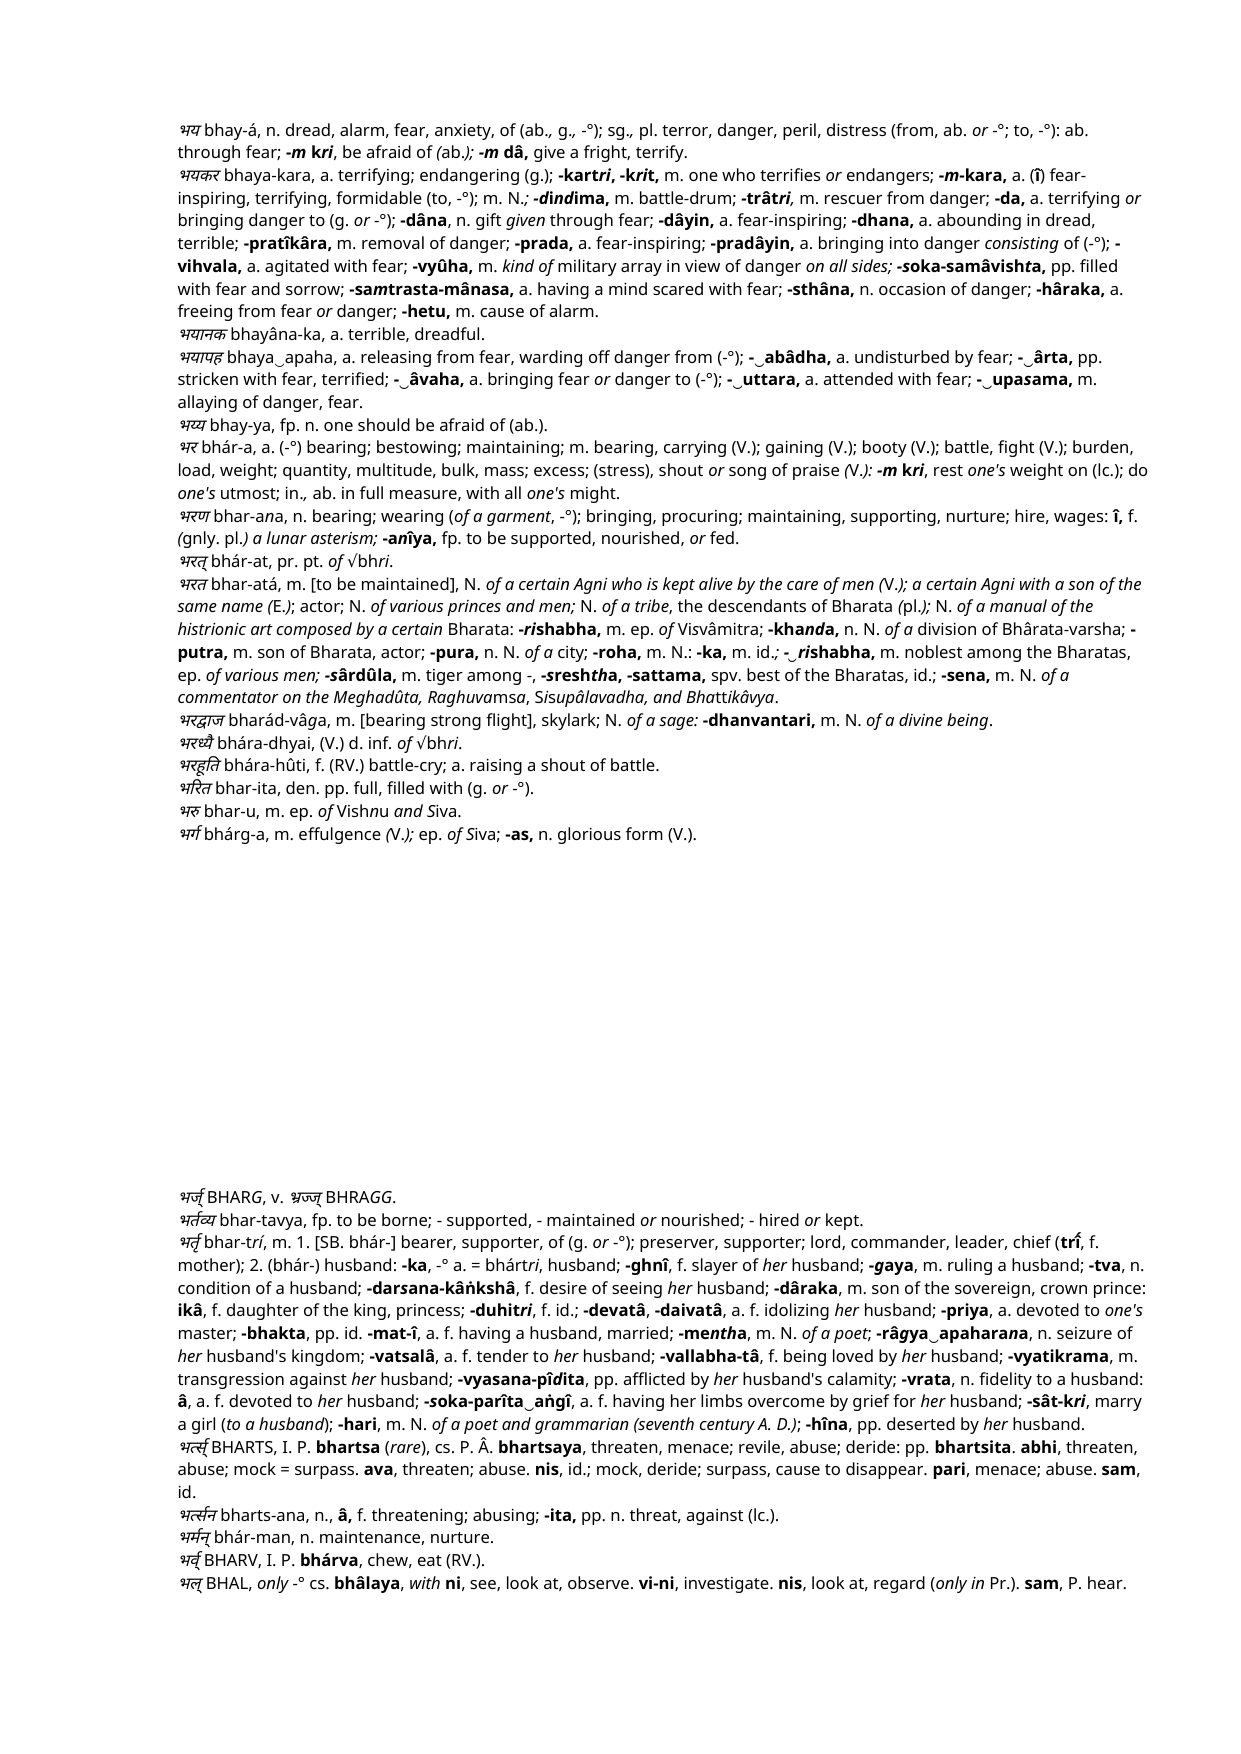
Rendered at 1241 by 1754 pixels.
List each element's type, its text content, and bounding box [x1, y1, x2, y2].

text भर्तव्य bhar-tavya, fp. to be borne; - supported, - maintained or nourished; - hired or kept. भर्तृ bhar-trí, m. 1. [SB. bhár-] bearer, supporter, of (g. or -°); preserver, supporter; lord, commander, leader, chief (trî́, f. mother); 2. (bhár-) husband: -ka, -° a. = bhártri, husband; -ghnî, f. slayer of her husband; -gaya, m. ruling a husband; -tva, n. condition of a husband; -darsana-kâṅkshâ, f. desire of seeing her husband; -dâraka, m. son of the sovereign, crown prince: ikâ, f. daughter of the king, princess; -duhitri, f. id.; -devatâ, -daivatâ, a. f. idolizing her husband; -priya, a. devoted to one's master; -bhakta, pp. id. -mat-î, a. f. having a husband, married; -mentha, m. N. of a poet; -râgya‿apaharana, n. seizure of her husband's kingdom; -vatsalâ, a. f. tender to her husband; -vallabha-tâ, f. being loved by her husband; -vyatikrama, m. transgression against her husband; -vyasana-pîdita, pp. afflicted by her husband's calamity; -vrata, n. fidelity to a husband: â, a. f. devoted to her husband; -soka-parîta‿aṅgî, a. f. having her limbs overcome by grief for her husband; -sât-kri, marry a girl (to a husband); -hari, m. N. of a poet and grammarian (seventh century A. D.); -hîna, pp. deserted by her husband. [177, 1208, 1152, 1435]
text भय bhay-á, n. dread, alarm, fear, anxiety, of (ab., g., -°); sg., pl. terror, danger, peril, distress (from, ab. or -°; to, -°): ab. through fear; -m kri, be afraid of (ab.); -m dâ, give a fright, terrify. भयकर bhaya-kara, a. terrifying; endangering (g.); -kartri, -krit, m. one who terrifies or endangers; -m-kara, a. (î) fear-inspiring, terrifying, formidable (to, -°); m. N.; -dindima, m. battle-drum; -trâtri, m. rescuer from danger; -da, a. terrifying or bringing danger to (g. or -°); -dâna, n. gift given through fear; -dâyin, a. fear-inspiring; -dhana, a. abounding in dread, terrible; -pratîkâra, m. removal of danger; -prada, a. fear-inspiring; -pradâyin, a. bringing into danger consisting of (-°); -vihvala, a. agitated with fear; -vyûha, m. kind of military array in view of danger on all sides; -soka-samâvishta, pp. filled with fear and sorrow; -samtrasta-mânasa, a. having a mind scared with fear; -sthâna, n. occasion of danger; -hâraka, a. freeing from fear or danger; -hetu, m. cause of alarm. भयानक bhayâna-ka, a. terrible, dreadful. भयापह bhaya‿apaha, a. releasing from fear, warding off danger from (-°); -‿abâdha, a. undisturbed by fear; -‿ârta, pp. stricken with fear, terrified; -‿âvaha, a. bringing fear or danger to (-°); -‿uttara, a. attended with fear; -‿upasama, m. allaying of danger, fear. भय्य bhay-ya, fp. n. one should be afraid of (ab.). भर bhár-a, a. (-°) bearing; bestowing; maintaining; m. bearing, carrying (V.); gaining (V.); booty (V.); battle, fight (V.); burden, load, weight; quantity, multitude, bulk, mass; excess; (stress), shout or song of praise (V.): -m kri, rest one's weight on (lc.); do one's utmost; in., ab. in full measure, with all one's might. भरण bhar-ana, n. bearing; wearing (of a garment, -°); bringing, procuring; maintaining, supporting, nurture; hire, wages: î, f. (gnly. pl.) a lunar asterism; -anîya, fp. to be supported, nourished, or fed. भरत् bhár-at, pr. pt. of √bhri. [177, 118, 1152, 572]
text भरत bhar-atá, m. [to be maintained], N. of a certain Agni who is kept alive by the care of men (V.); a certain Agni with a son of the same name (E.); actor; N. of various princes and men; N. of a tribe, the descendants of Bharata (pl.); N. of a manual of the histrionic art composed by a certain Bharata: -rishabha, m. ep. of Visvâmitra; -khanda, n. N. of a division of Bhârata-varsha; -putra, m. son of Bharata, actor; -pura, n. N. of a city; -roha, m. N.: -ka, m. id.; -‿rishabha, m. noblest among the Bharatas, ep. of various men; -sârdûla, m. tiger among -, -sreshtha, -sattama, spv. best of the Bharatas, id.; -sena, m. N. of a commentator on the Meghadûta, Raghuvamsa, Sisupâlavadha, and Bhattikâvya. भरद्वाज bharád-vâga, m. [bearing strong flight], skylark; N. of a sage: -dhanvantari, m. N. of a divine being. भरध्यै bhára-dhyai, (V.) d. inf. of √bhri. भरहूति bhára-hûti, f. (RV.) battle-cry; a. raising a shout of battle. भरित bhar-ita, den. pp. full, filled with (g. or -°). भरु bhar-u, m. ep. of Vishnu and Siva. भर्ग bhárg-a, m. effulgence (V.); ep. of Siva; -as, n. glorious form (V.). [177, 572, 1152, 867]
text भर्मन् bhár-man, n. maintenance, nurture. [177, 1526, 1152, 1549]
text भल् BHAL, only -° cs. bhâlaya, with ni, see, look at, observe. vi-ni, investigate. nis, look at, regard (only in Pr.). sam, P. hear. [177, 1571, 1152, 1594]
text भर्त्सन bharts-ana, n., â, f. threatening; abusing; -ita, pp. n. threat, against (lc.). [177, 1503, 1152, 1526]
text भर्व् BHARV, I. P. bhárva, chew, eat (RV.). [177, 1549, 1152, 1571]
text भर्ज् BHARG, v. भ्रज्ज् BHRAGG. [177, 1185, 1152, 1208]
text भर्त्स् BHARTS, I. P. bhartsa (rare), cs. P. Â. bhartsaya, threaten, menace; revile, abuse; deride: pp. bhartsita. abhi, threaten, abuse; mock = surpass. ava, threaten; abuse. nis, id.; mock, deride; surpass, cause to disappear. pari, menace; abuse. sam, id. [177, 1435, 1152, 1503]
